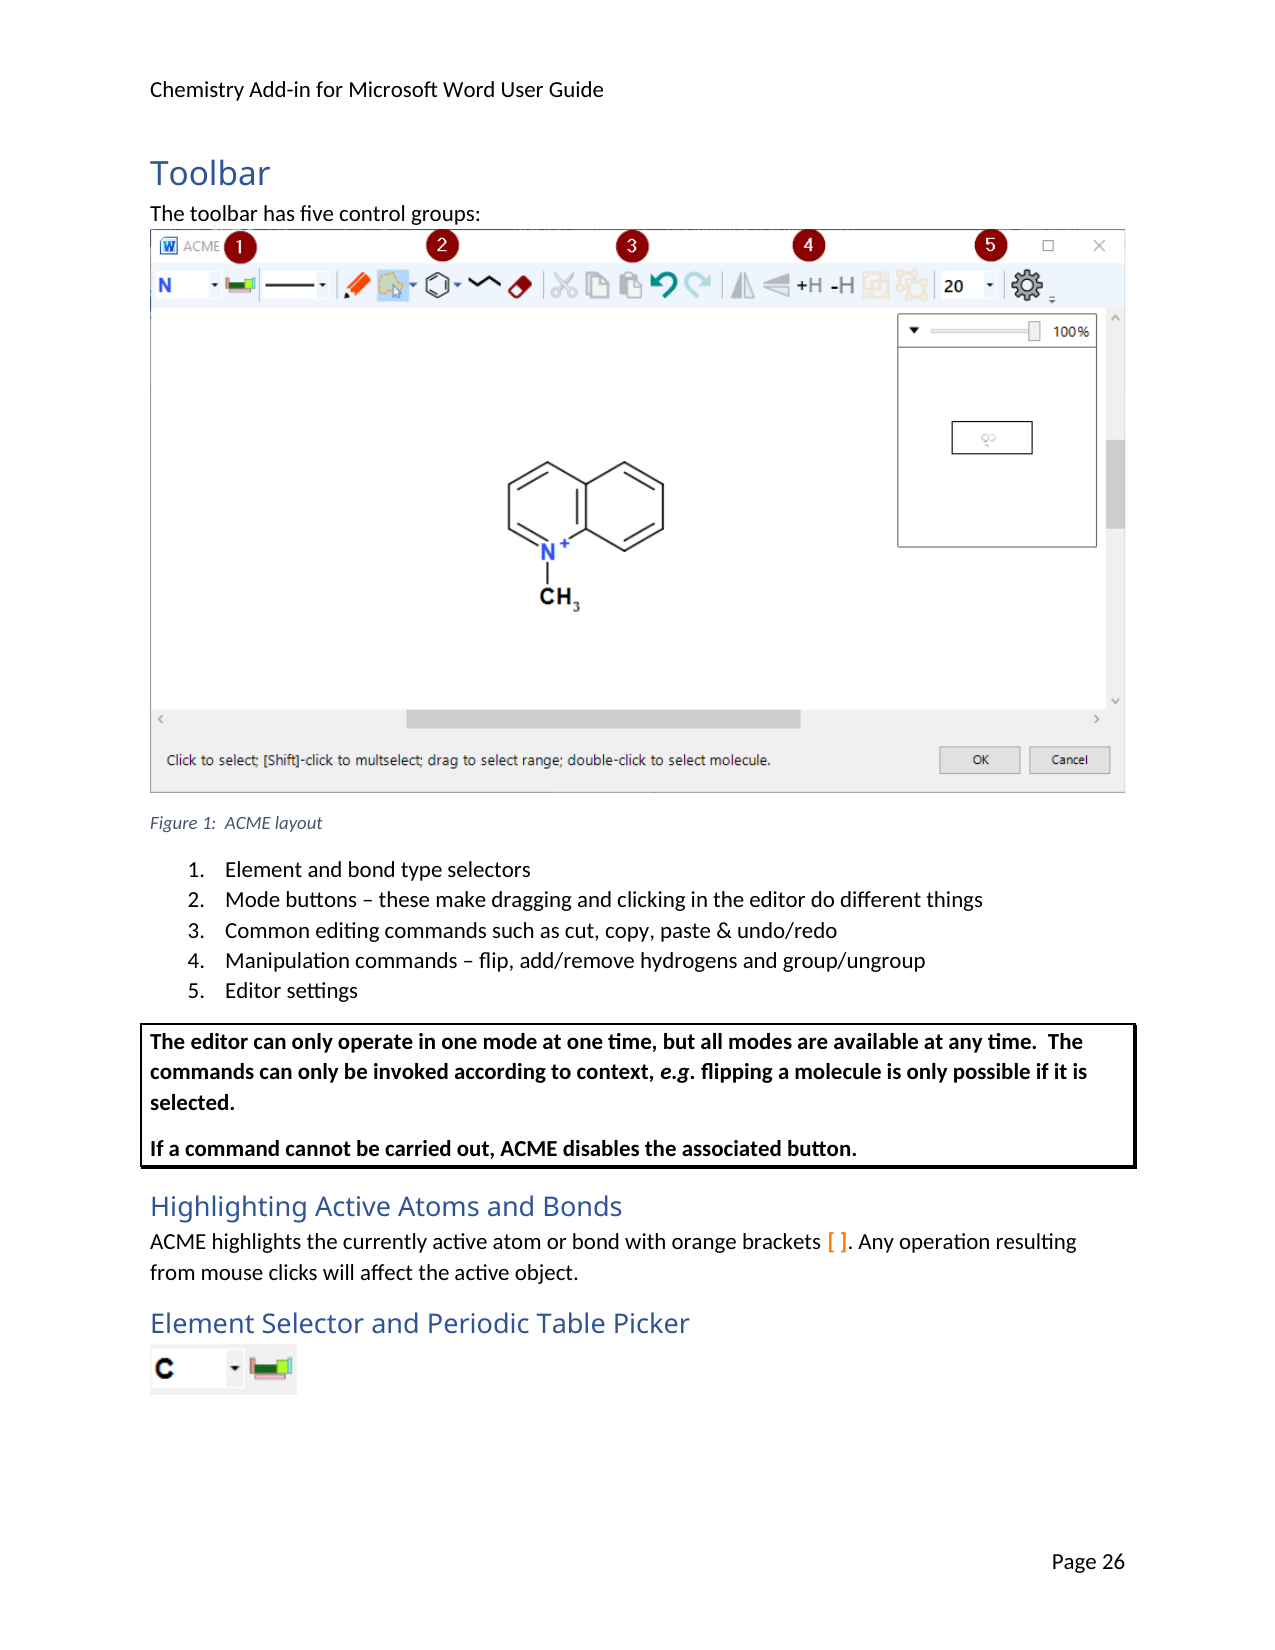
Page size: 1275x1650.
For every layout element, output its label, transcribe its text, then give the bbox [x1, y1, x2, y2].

subtitle Highlighting Active Atoms and Bonds [150, 1188, 1125, 1224]
list Common editing commands such as cut, copy, paste & undo/redo [187, 916, 1125, 944]
list Element and bond type selectors [187, 855, 1125, 883]
list Editor settings [187, 976, 1125, 1004]
picture [150, 1344, 297, 1395]
list Mode buttons – these make dragging and clicking in the editor do different things [187, 886, 1125, 913]
text If a command cannot be carried out, ACME disables the associated button. [142, 1130, 1133, 1165]
text The editor can only operate in one mode at one time, but all modes are available at any time. The commands can only be invoked according to context, e.g. flipping a molecule is only possible if it is selected. [142, 1025, 1133, 1116]
subtitle Element Selector and Periodic Table Picker [150, 1304, 1125, 1341]
picture [150, 229, 1125, 793]
subtitle Toolbar [150, 150, 1125, 195]
text ACME highlights the currently active atom or bond with orange brackets [ ]. Any operation resulting from mouse clicks will affect the active object. [150, 1227, 1125, 1286]
text Figure 1: ACME layout [150, 812, 1125, 834]
text The toolbar has five control groups: [150, 199, 1125, 229]
list Manipulation commands – flip, add/remove hydrogens and group/ungroup [187, 946, 1125, 974]
